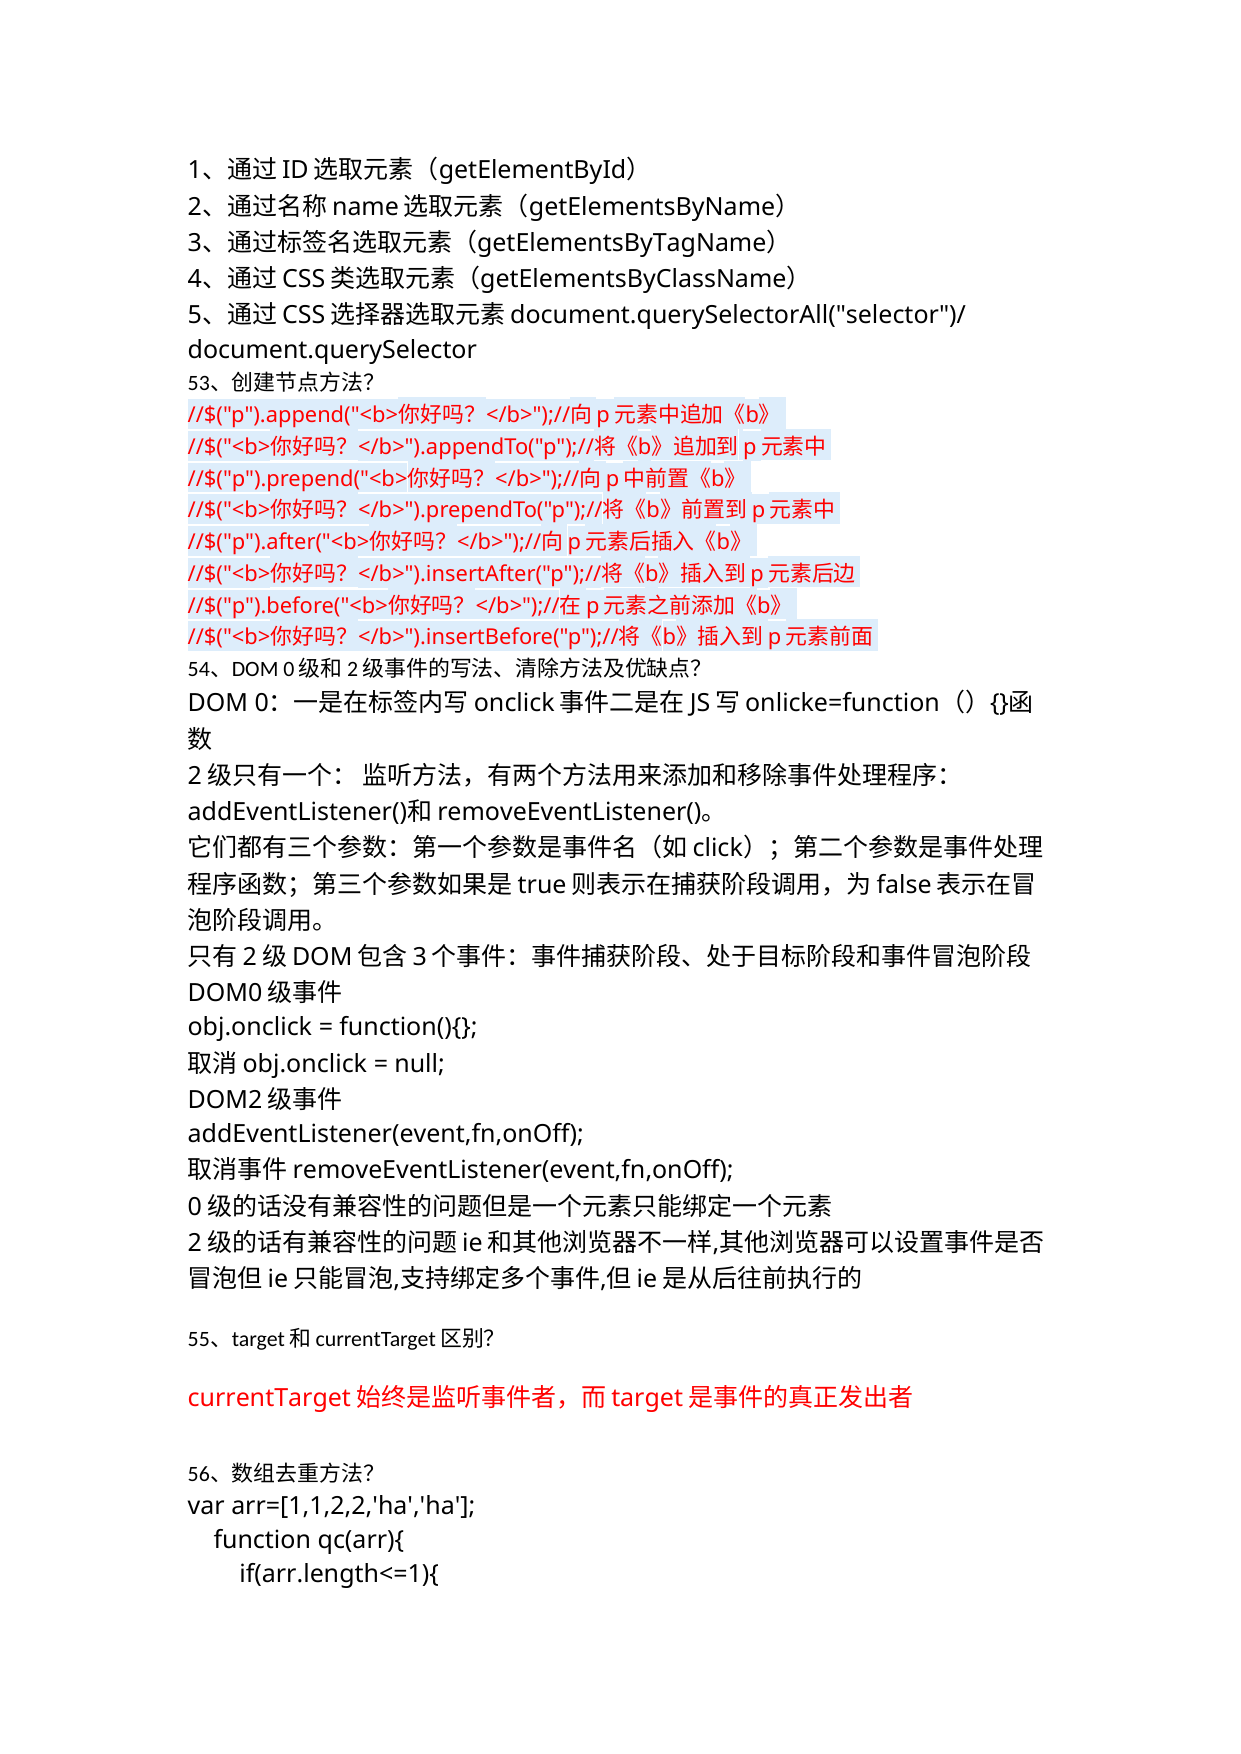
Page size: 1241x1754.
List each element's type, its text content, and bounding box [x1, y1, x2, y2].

text 56、数组去重方法？ [187, 1456, 1053, 1488]
text DOM 0：一是在标签内写onclick事件二是在JS写onlicke=function（）{}函数 2级只有一个： 监听方法，有两个方法用来添加和移除事件处理程序：addEventListener()和removeEventListener()。 它们都有三个参数：第一个参数是事件名（如click）；第二个参数是事件处理程序函数；第三个参数如果是true则表示在捕获阶段调用，为false表示在冒泡阶段调用。 只有2级DOM包含3个事件：事件捕获阶段、处于目标阶段和事件冒泡阶段 DOM0级事件 obj.onclick = function(){}; 取消obj.onclick = null; DOM2级事件 addEventListener(event,fn,onOff); 取消事件removeEventListener(event,fn,onOff); 0级的话没有兼容性的问题但是一个元素只能绑定一个元素 2级的话有兼容性的问题ie和其他浏览器不一样,其他浏览器可以设置事件是否冒泡但ie只能冒泡,支持绑定多个事件,但ie是从后往前执行的 [187, 683, 1053, 1295]
text currentTarget始终是监听事件者，而target是事件的真正发出者 [187, 1369, 1053, 1414]
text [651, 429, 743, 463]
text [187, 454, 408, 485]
text 55、target和currentTarget区别？ [187, 1321, 1053, 1353]
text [187, 1488, 1053, 1590]
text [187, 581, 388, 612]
text 53、创建节点方法？ [187, 365, 1053, 397]
text 1、通过ID选取元素（getElementById） 2、通过名称name选取元素（getElementsByName） 3、通过标签名选取元素（getElementsByTagName） 4、通过CSS类选取元素（getElementsByClassName） 5、通过CSS选择器选取元素document.querySelectorAll("selector")/ document.querySelector [187, 150, 1053, 365]
text 54、DOM 0级和2级事件的写法、清除方法及优缺点？ [187, 651, 1053, 683]
text //$("p").append("<b>你好吗？</b>");//向p元素中追加《b》 //$("<b>你好吗？</b>").appendTo("p");//将《b》追加到p元素中 //$("p").prepend("<b>你好吗？</b>");//向p中前置《b》 //$("<b>你好吗？</b>").prependTo("p");//将《b》前置到p元素中 //$("p").after("<b>你好吗？</b>");//向p元素后插入《b》 //$("<b>你好吗？</b>").insertAfter("p");//将《b》插入到p元素后边 //$("p").before("<b>你好吗？</b>");//在p元素之前添加《b》 //$("<b>你好吗？</b>").insertBefore("p");//将《b》插入到p元素前面 [750, 397, 1053, 651]
